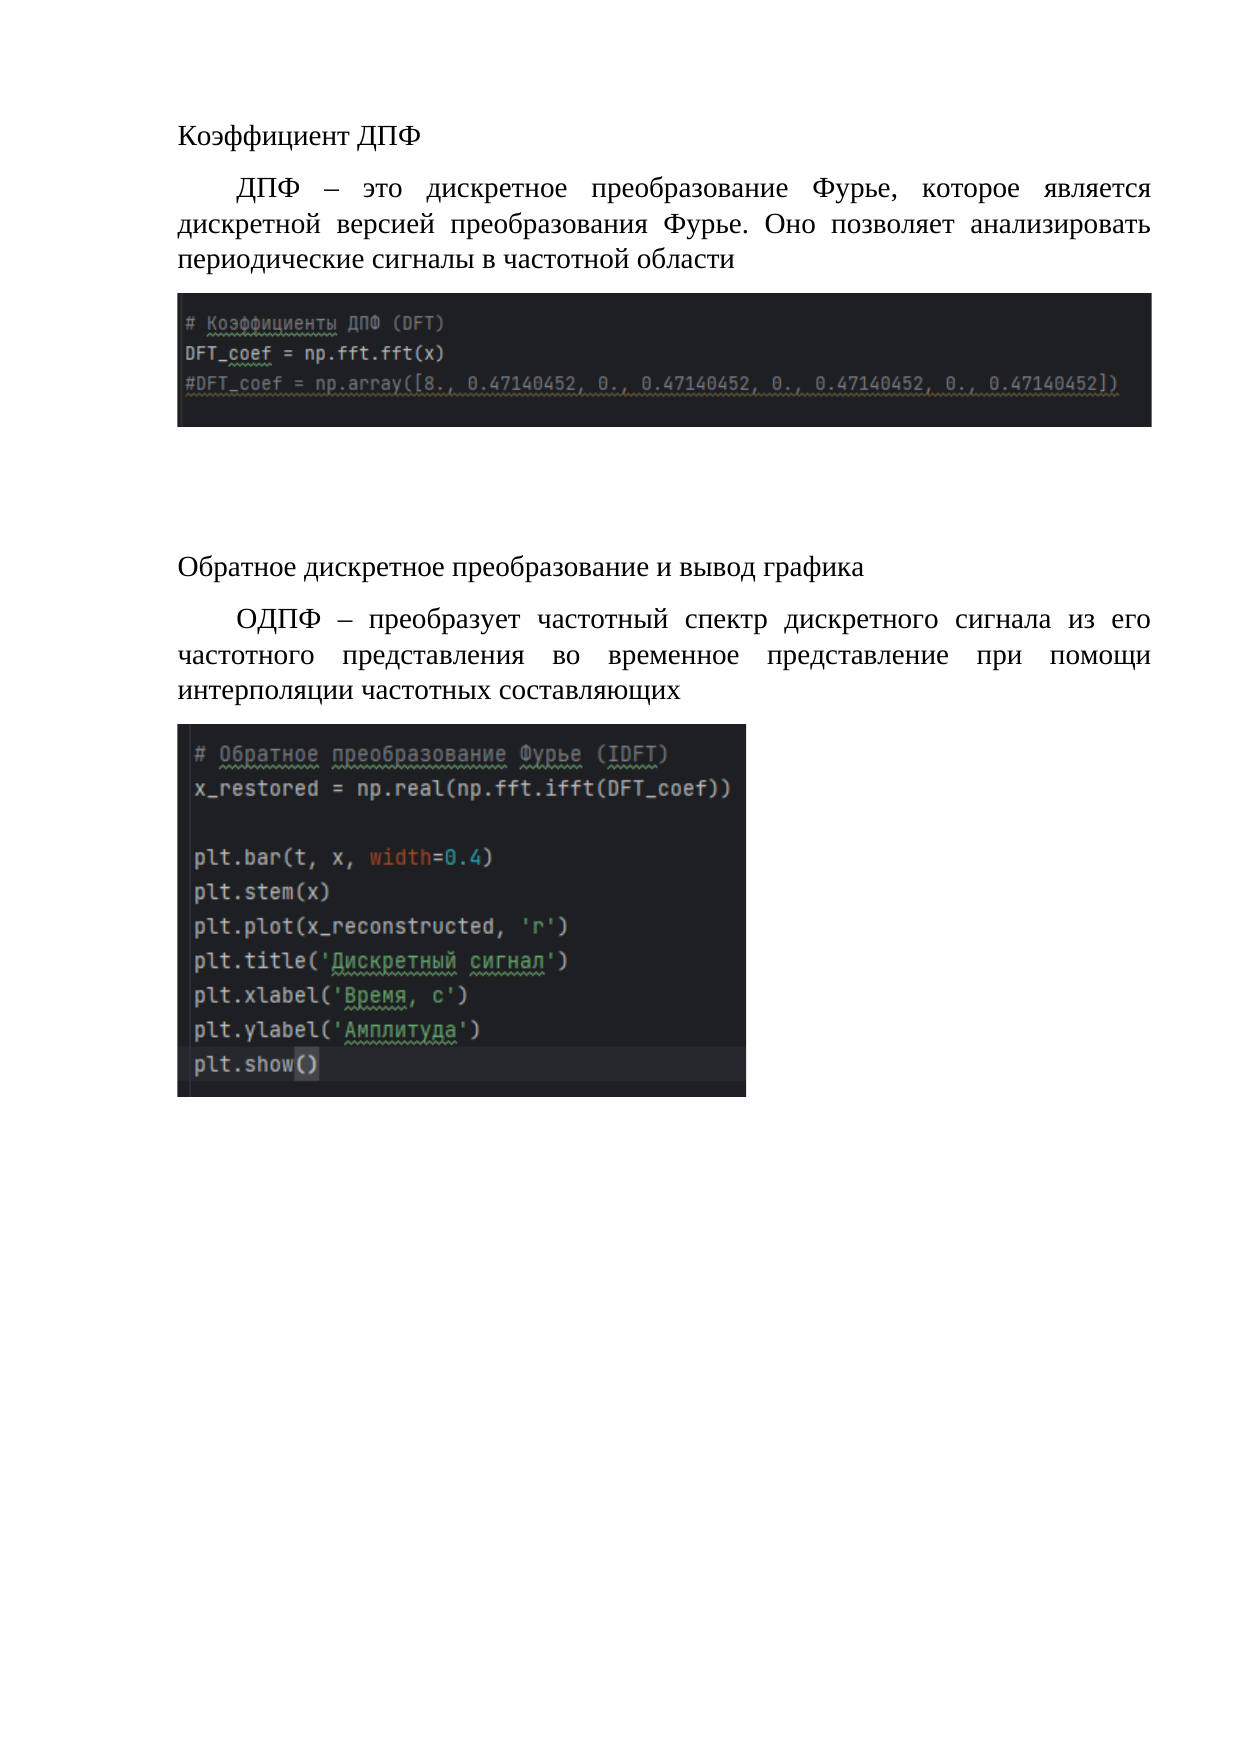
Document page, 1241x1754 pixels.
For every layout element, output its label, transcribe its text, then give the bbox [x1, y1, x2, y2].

text Коэффициент ДПФ [177, 118, 1152, 152]
picture [177, 724, 747, 1097]
text Обратное дискретное преобразование и вывод графика [177, 549, 1152, 583]
text ОДПФ – преобразует частотный спектр дискретного сигнала из его частотного представления во временное представление при помощи интерполяции частотных составляющих [177, 601, 1152, 706]
text ДПФ – это дискретное преобразование Фурье, которое является дискретной версией преобразования Фурье. Оно позволяет анализировать периодические сигналы в частотной области [177, 170, 1152, 275]
picture [177, 293, 1152, 427]
